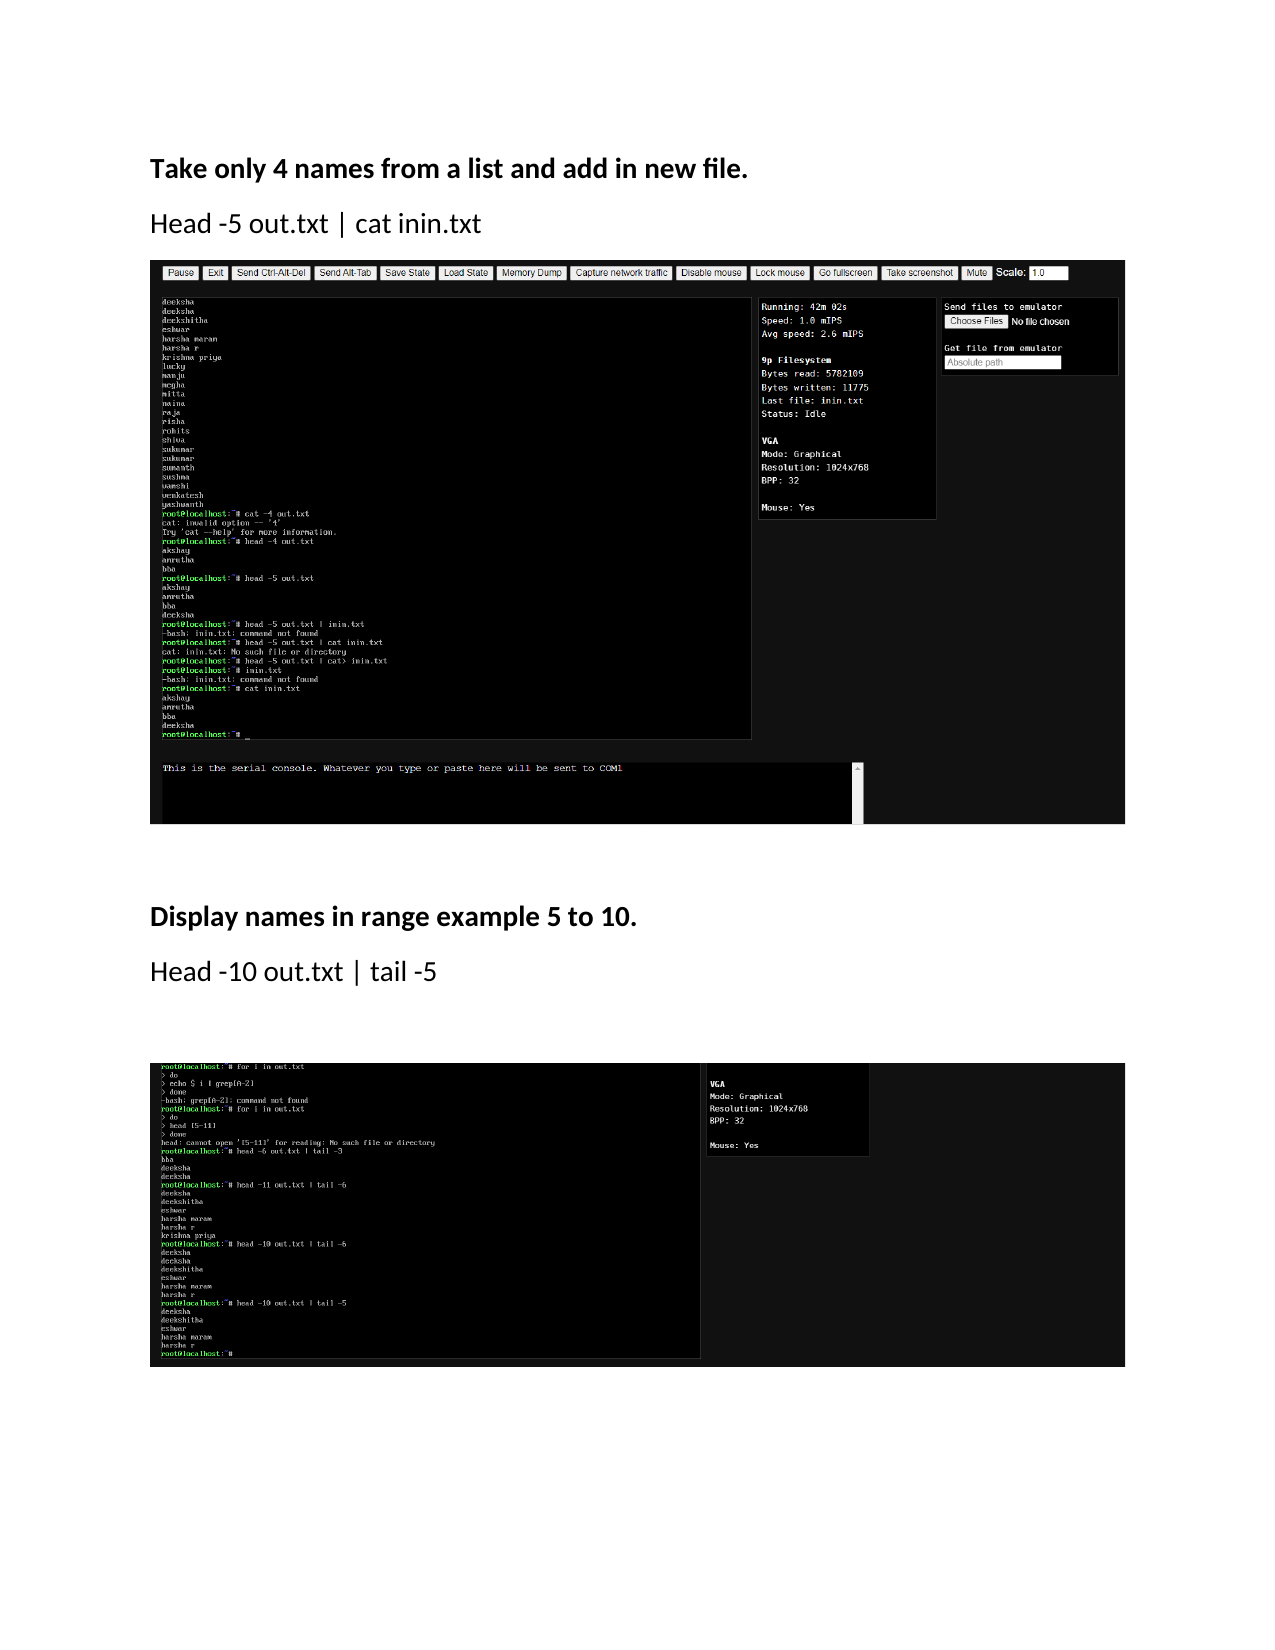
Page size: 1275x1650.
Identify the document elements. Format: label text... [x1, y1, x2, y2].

picture [150, 260, 1125, 825]
text Head -5 out.txt | cat inin.txt [150, 205, 1125, 241]
picture [150, 1063, 1125, 1367]
text Display names in range example 5 to 10. [150, 898, 1125, 934]
text Head -10 out.txt | tail -5 [150, 953, 1125, 989]
text Take only 4 names from a list and add in new file. [150, 150, 1125, 186]
